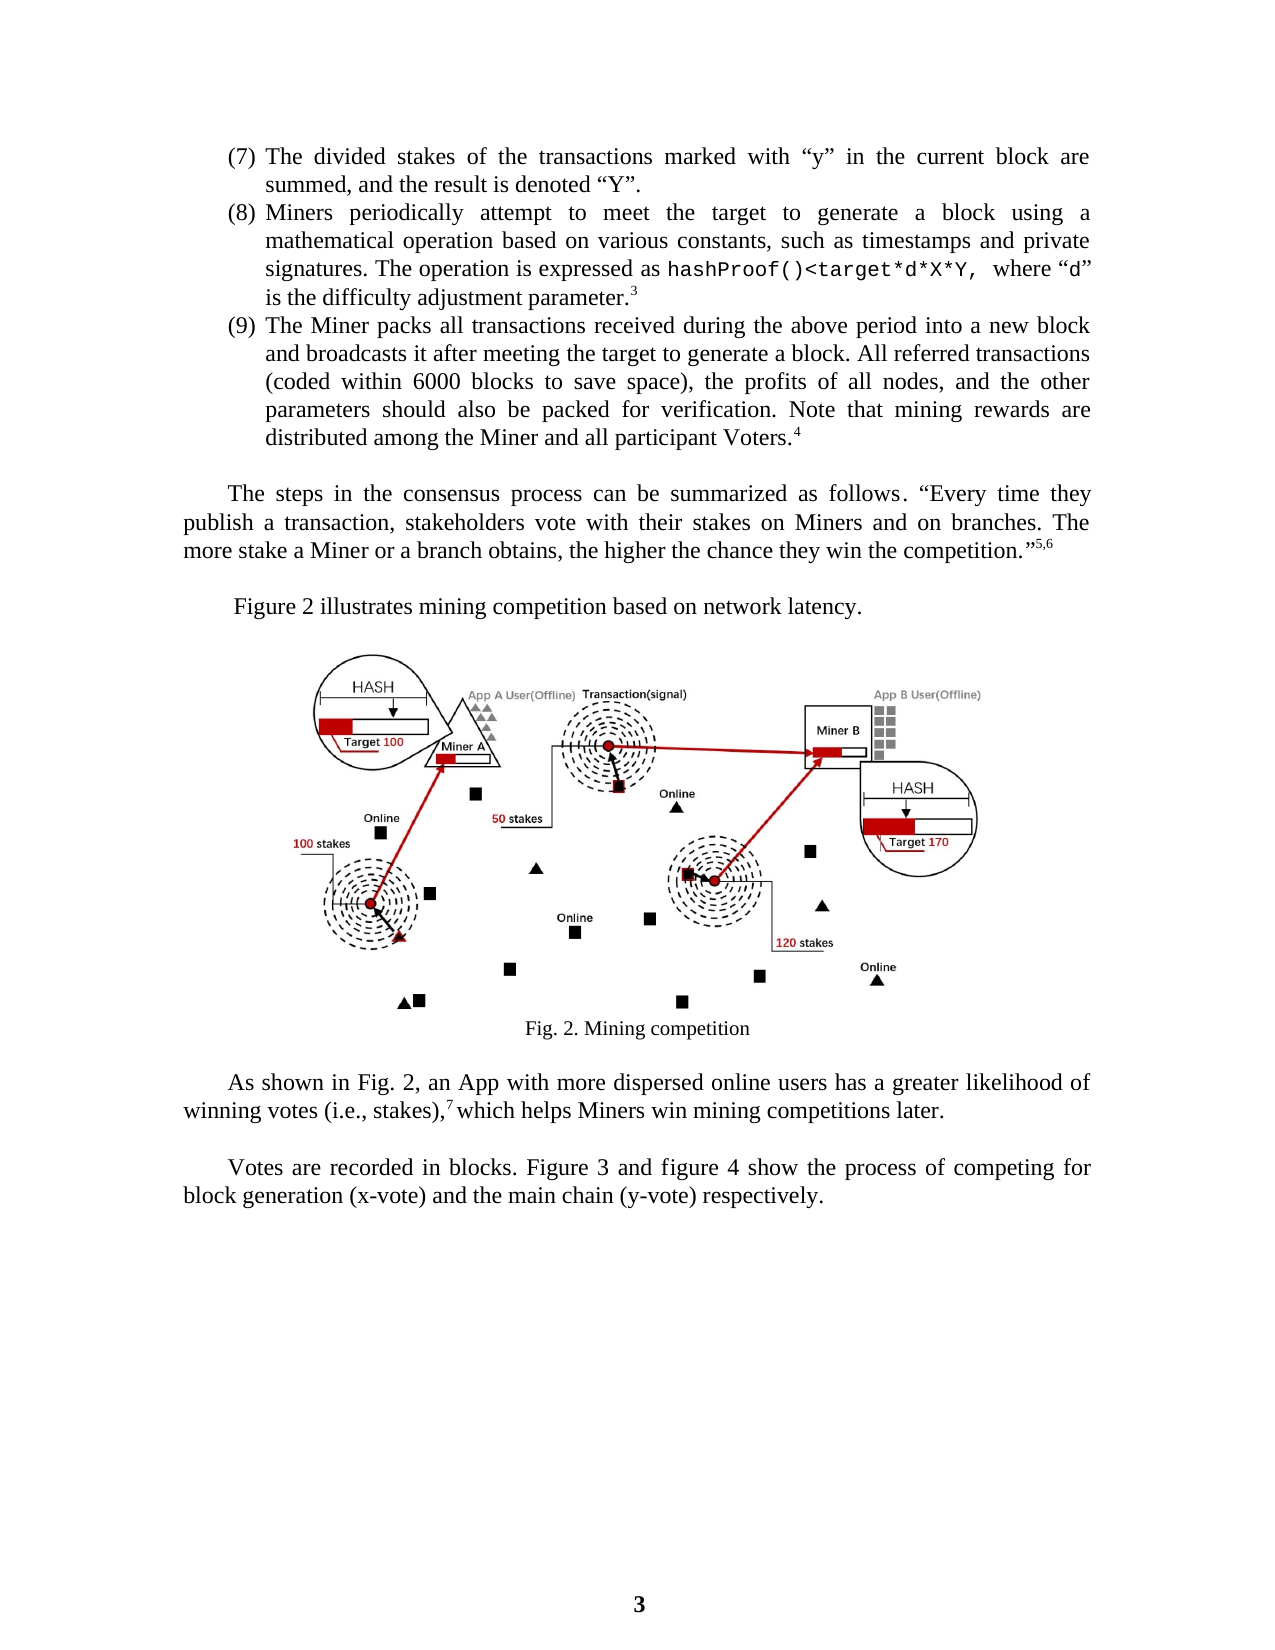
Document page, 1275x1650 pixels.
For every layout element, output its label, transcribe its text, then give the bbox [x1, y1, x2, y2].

list Miners periodically attempt to meet the target to generate a block using a mathematical operation based on various constants, such as timestamps and private signatures. The operation is expressed as hashProof()<target*d*X*Y, where “d” is the difficulty adjustment parameter.3 [228, 198, 1092, 311]
list The Miner packs all transactions received during the above period into a new block and broadcasts it after meeting the target to generate a block. All referred transactions (coded within 6000 blocks to save space), the profits of all nodes, and the other parameters should also be packed for verification. Note that mining rewards are distributed among the Miner and all participant Voters.4 [228, 311, 1092, 451]
text The steps in the consensus process can be summarized as follows. “Every time they publish a transaction, stakeholders vote with their stakes on Miners and on branches. The more stake a Miner or a branch obtains, the higher the chance they win the competition.”5,6 [183, 479, 1092, 564]
text Votes are recorded in blocks. Figure 3 and figure 4 show the process of competing for block generation (x-vote) and the main chain (y-vote) respectively. [183, 1153, 1092, 1209]
picture [280, 630, 995, 1016]
text Figure 2 illustrates mining competition based on network latency. [183, 592, 1092, 620]
list The divided stakes of the transactions marked with “y” in the current block are summed, and the result is denoted “Y”. [228, 142, 1092, 198]
text As shown in Fig. 2, an App with more dispersed online users has a greater likelihood of winning votes (i.e., stakes),7 which helps Miners win mining competitions later. [183, 1068, 1092, 1124]
